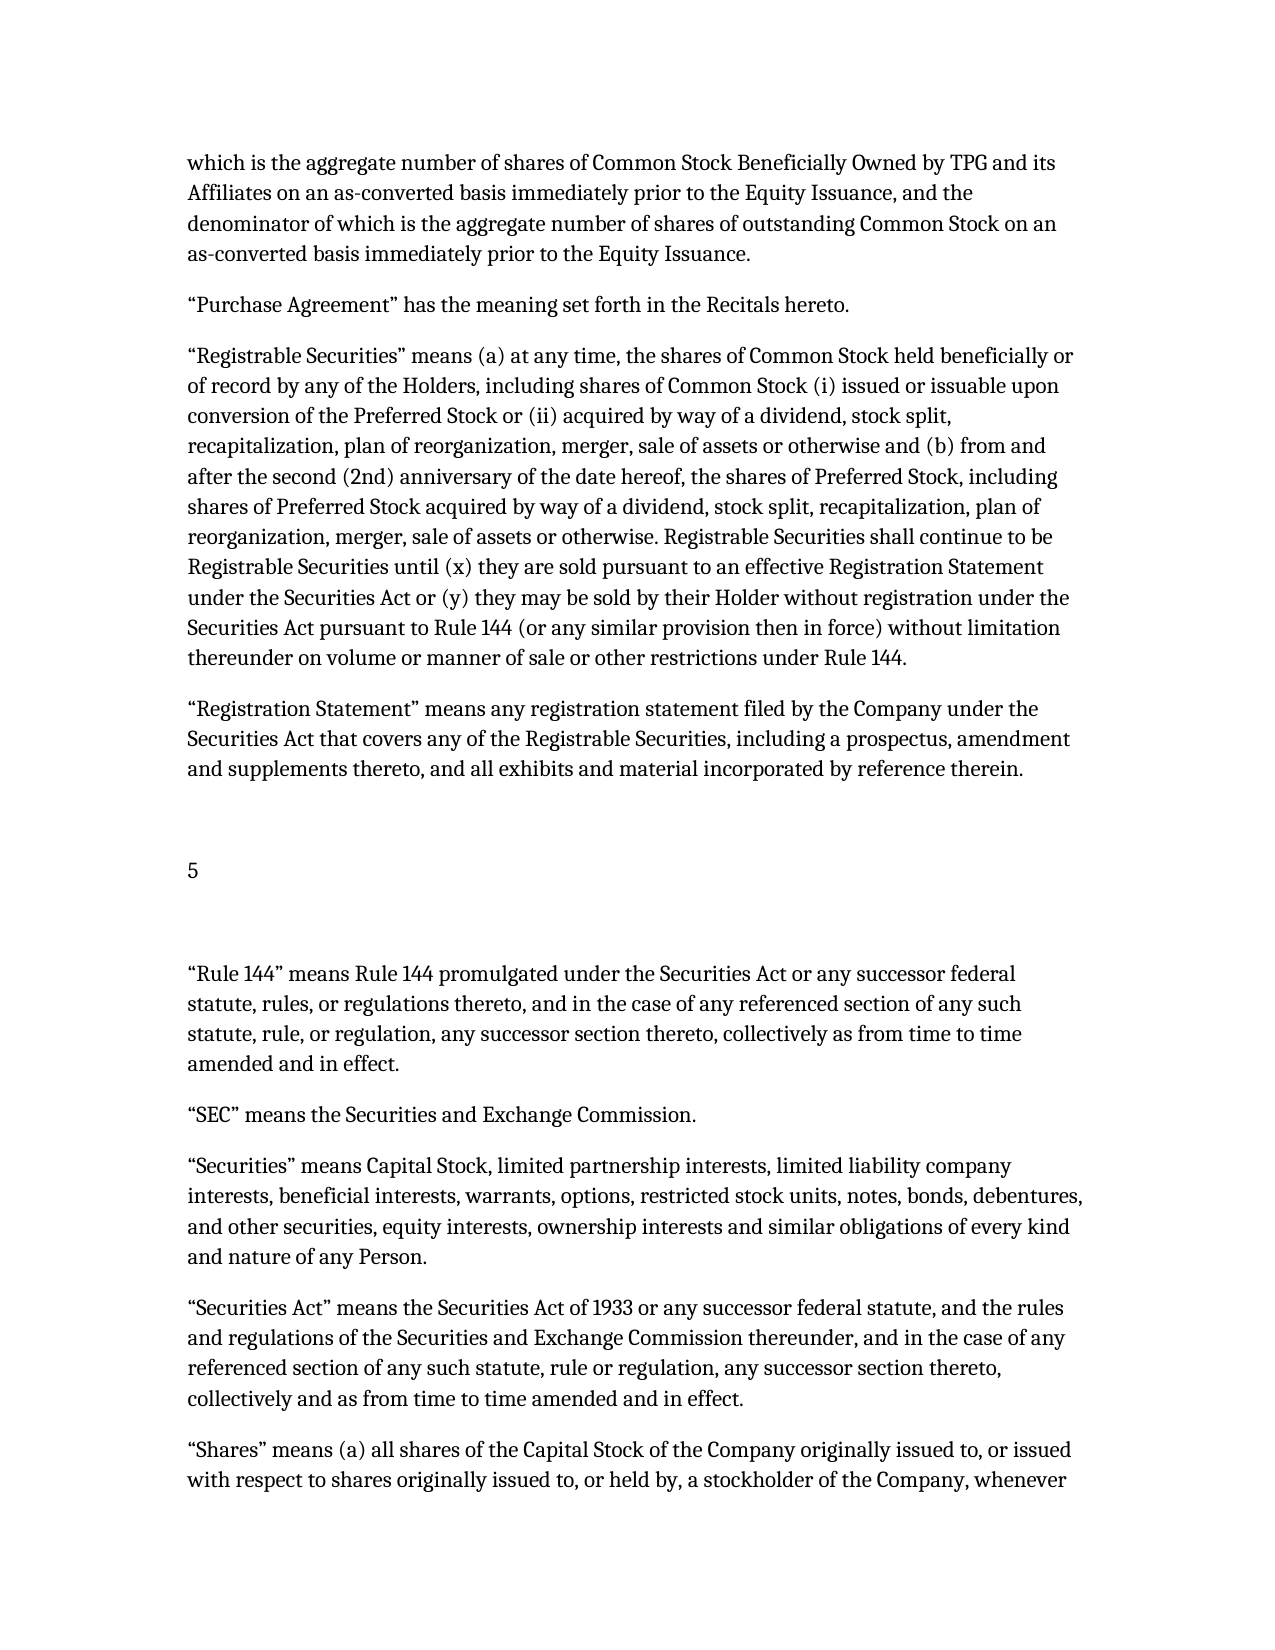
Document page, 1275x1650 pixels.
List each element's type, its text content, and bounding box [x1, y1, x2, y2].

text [187, 150, 1087, 267]
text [187, 1436, 1087, 1493]
text “Purchase Agreement” has the meaning set forth in the Recitals hereto. [187, 292, 1087, 318]
text “Rule 144” means Rule 144 promulgated under the Securities Act or any successor federal statute, rules, or regulations thereto, and in the case of any referenced section of any such statute, rule, or regulation, any successor section thereto, collectively as from time to time amended and in effect. [187, 960, 1087, 1077]
text “Securities” means Capital Stock, limited partnership interests, limited liability company interests, beneficial interests, warrants, options, restricted stock units, notes, bonds, debentures, and other securities, equity interests, ownership interests and similar obligations of every kind and nature of any Person. [187, 1153, 1087, 1270]
text 5 [187, 858, 1087, 885]
text “Registrable Securities” means (a) at any time, the shares of Common Stock held beneficially or of record by any of the Holders, including shares of Common Stock (i) issued or issuable upon conversion of the Preferred Stock or (ii) acquired by way of a dividend, stock split, recapitalization, plan of reorganization, merger, sale of assets or otherwise and (b) from and after the second (2nd) anniversary of the date hereof, the shares of Preferred Stock, including shares of Preferred Stock acquired by way of a dividend, stock split, recapitalization, plan of reorganization, merger, sale of assets or otherwise. Registrable Securities shall continue to be Registrable Securities until (x) they are sold pursuant to an effective Registration Statement under the Securities Act or (y) they may be sold by their Holder without registration under the Securities Act pursuant to Rule 144 (or any similar provision then in force) without limitation thereunder on volume or manner of sale or other restrictions under Rule 144. [187, 343, 1087, 671]
text “Registration Statement” means any registration statement filed by the Company under the Securities Act that covers any of the Registrable Securities, including a prospectus, amendment and supplements thereto, and all exhibits and material incorporated by reference therein. [187, 696, 1087, 783]
text “SEC” means the Securities and Exchange Commission. [187, 1102, 1087, 1128]
text “Securities Act” means the Securities Act of 1933 or any successor federal statute, and the rules and regulations of the Securities and Exchange Commission thereunder, and in the case of any referenced section of any such statute, rule or regulation, any successor section thereto, collectively and as from time to time amended and in effect. [187, 1295, 1087, 1412]
